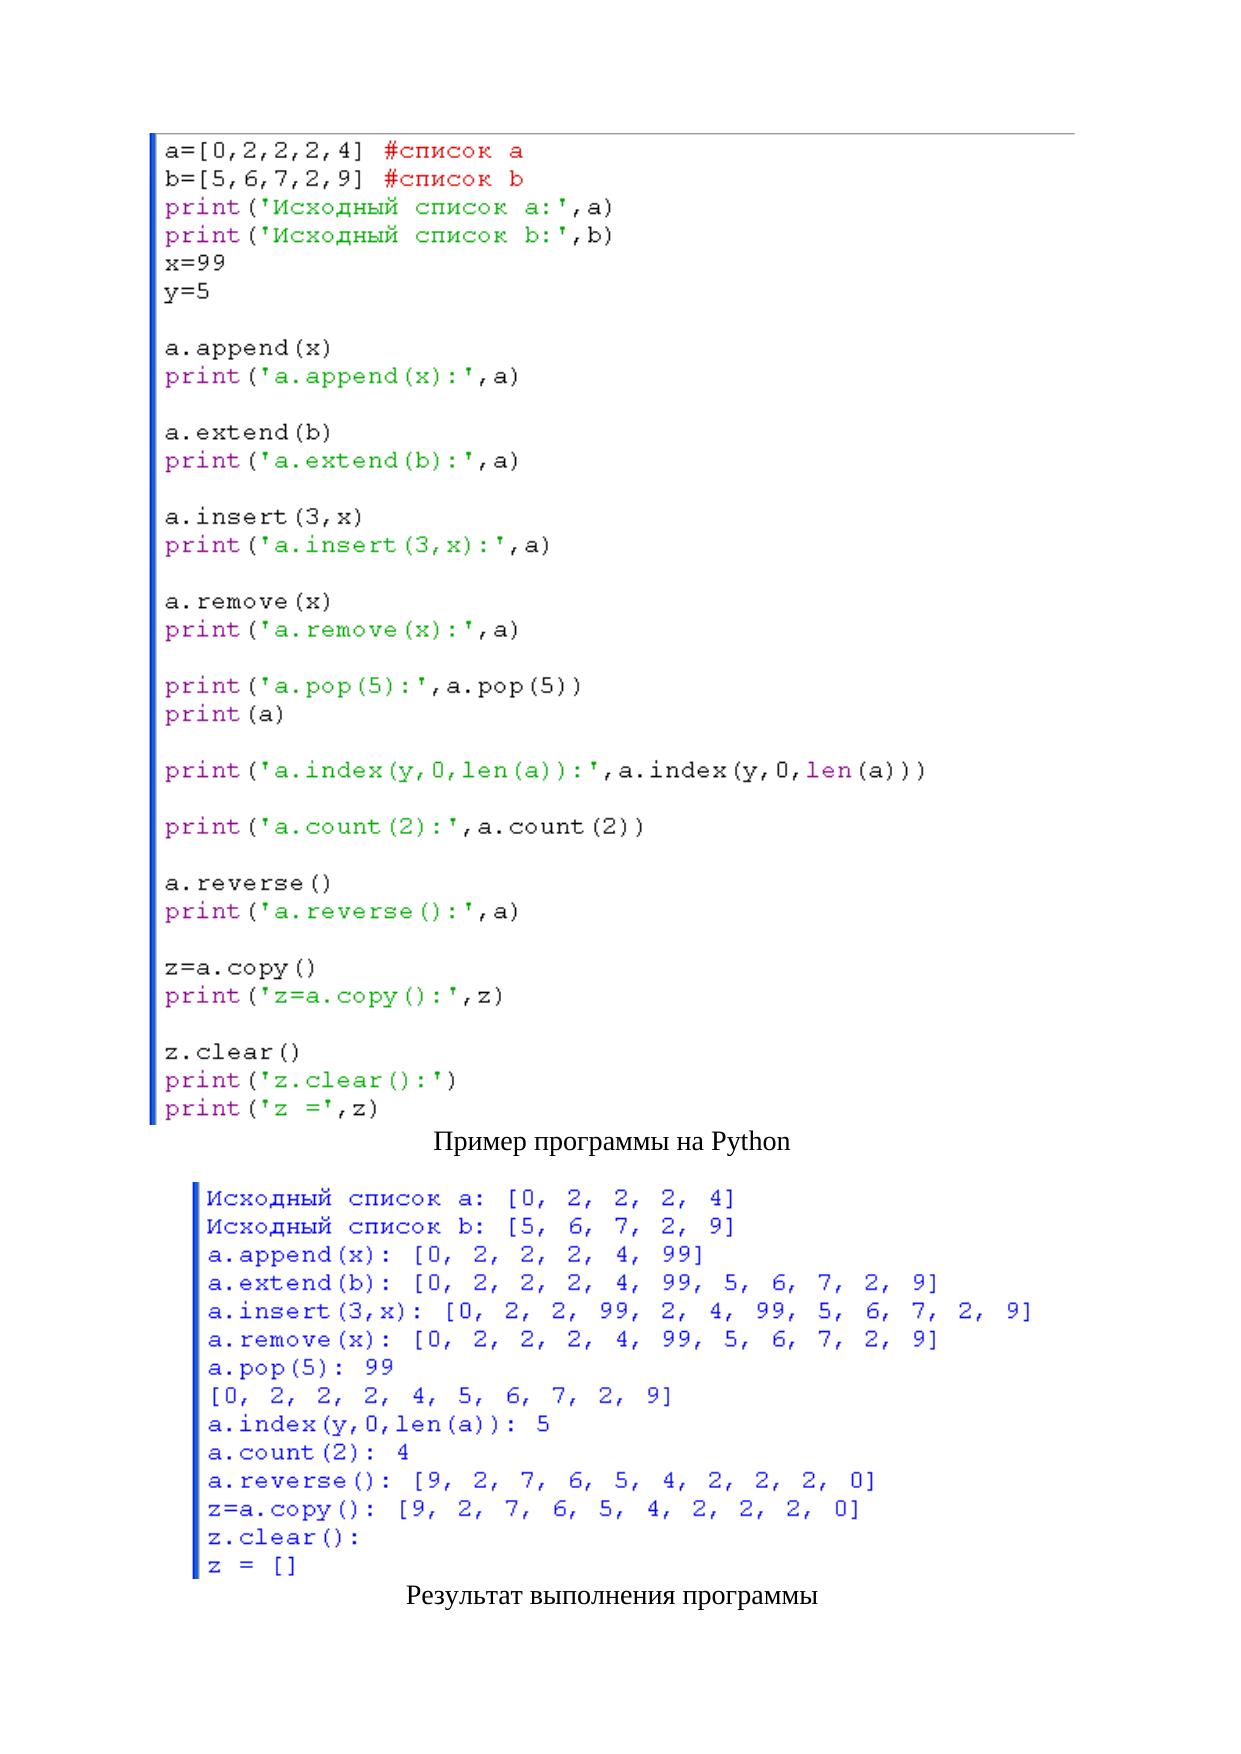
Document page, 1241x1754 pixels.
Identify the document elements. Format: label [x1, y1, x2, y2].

table_header [29, 118, 1195, 1626]
picture [192, 1182, 1032, 1579]
picture [149, 133, 1075, 1125]
